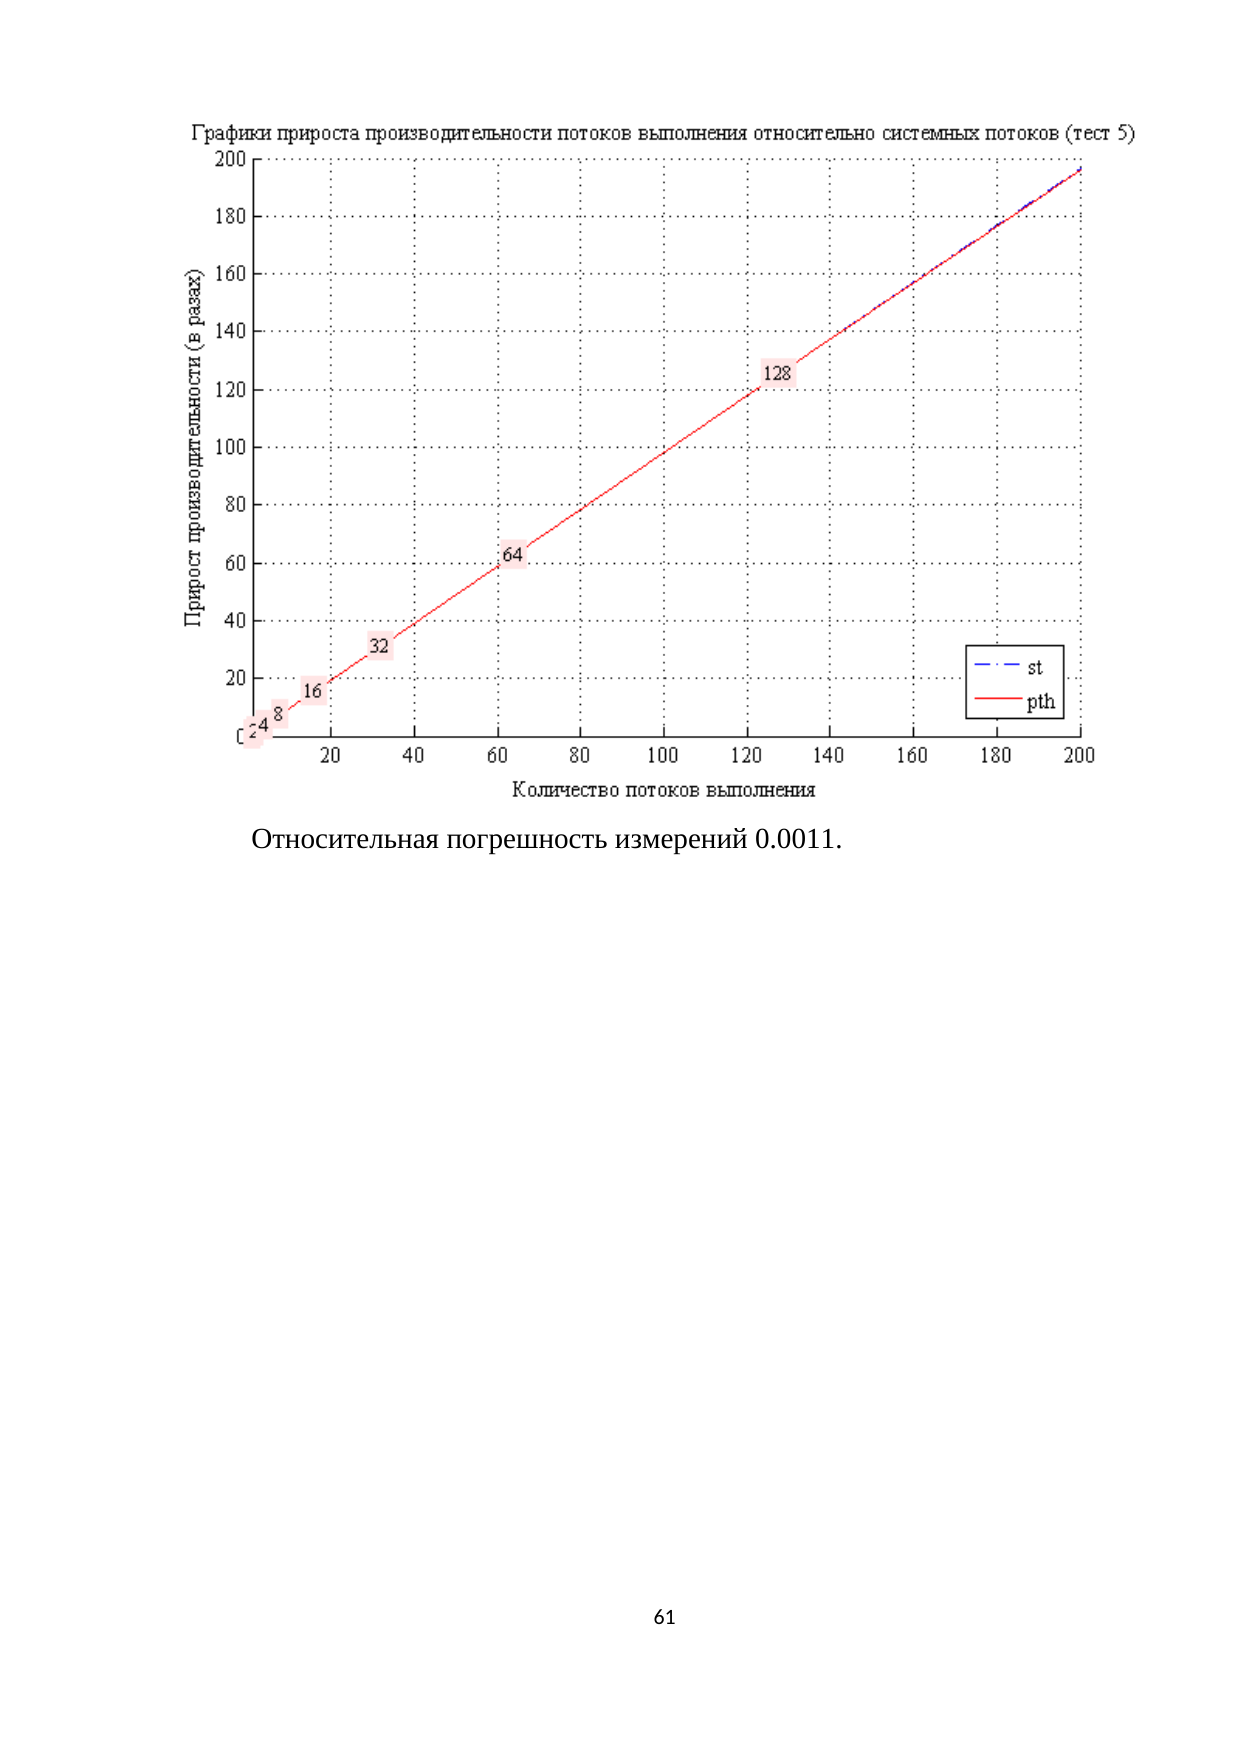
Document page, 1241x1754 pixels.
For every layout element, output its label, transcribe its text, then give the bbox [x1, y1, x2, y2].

text Относительная погрешность измерений 0.0011. [177, 821, 1152, 854]
picture [177, 118, 1149, 805]
